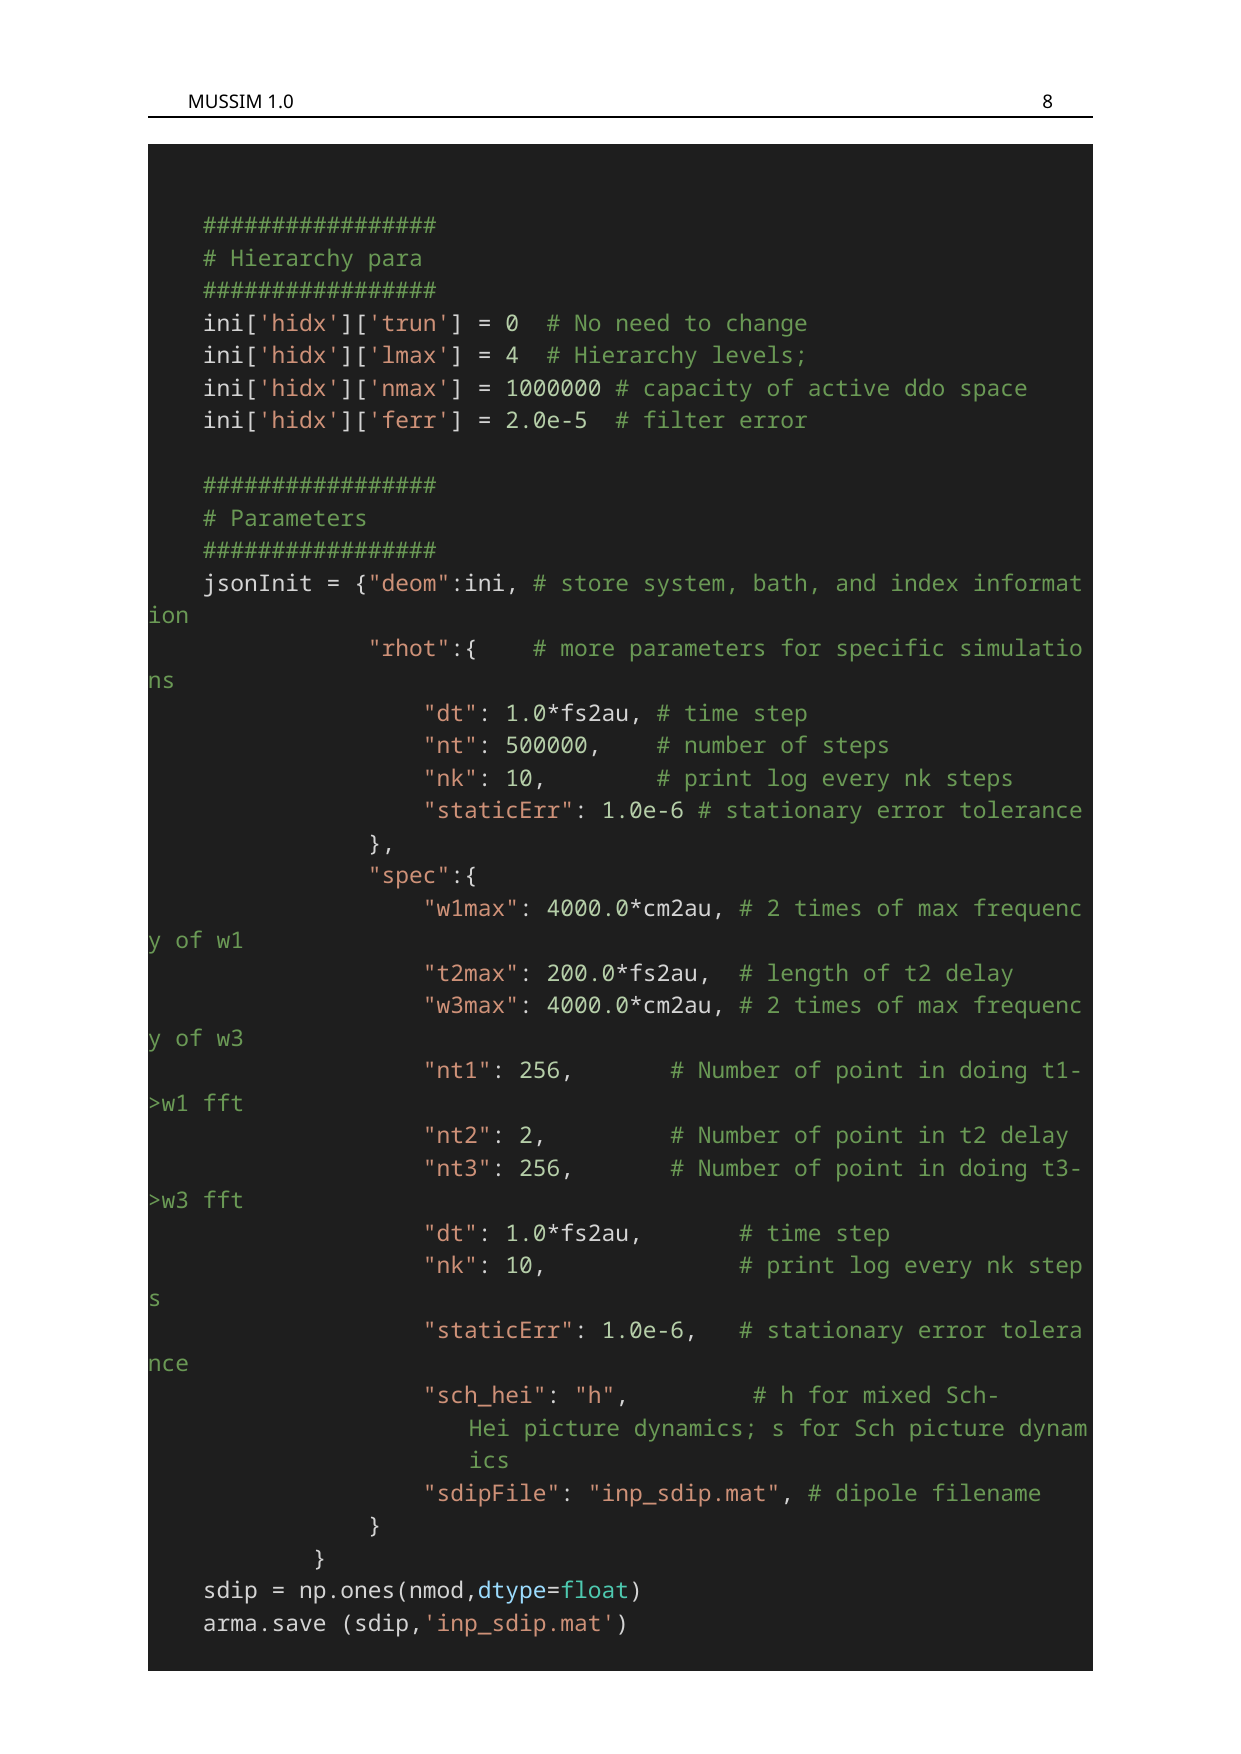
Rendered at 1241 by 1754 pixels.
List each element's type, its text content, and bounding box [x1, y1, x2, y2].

text "sch_hei": "h", # h for mixed Sch-Hei picture dynamics; s for Sch picture dynamics [148, 1379, 1093, 1476]
text "nk": 10, # print log every nk steps [148, 1249, 1093, 1314]
text "w3max": 4000.0*cm2au, # 2 times of max frequency of w3 [148, 989, 1093, 1054]
text ini['hidx']['nmax'] = 1000000 # capacity of active ddo space [148, 371, 1093, 404]
text "rhot":{ # more parameters for specific simulations [148, 631, 1093, 696]
text "dt": 1.0*fs2au, # time step [148, 696, 1093, 729]
text jsonInit = {"deom":ini, # store system, bath, and index information [148, 566, 1093, 631]
text # Parameters [148, 501, 1093, 534]
text ################# [148, 274, 1093, 306]
text ################# [148, 469, 1093, 501]
text "nt3": 256, # Number of point in doing t3->w3 fft [148, 1151, 1093, 1216]
text "nt1": 256, # Number of point in doing t1->w1 fft [148, 1054, 1093, 1119]
text "spec":{ [148, 859, 1093, 891]
text "nt2": 2, # Number of point in t2 delay [148, 1119, 1093, 1151]
text ini['hidx']['trun'] = 0 # No need to change [148, 306, 1093, 339]
text "staticErr": 1.0e-6 # stationary error tolerance [148, 794, 1093, 826]
text }, [148, 826, 1093, 859]
text ################# [148, 534, 1093, 566]
text "dt": 1.0*fs2au, # time step [148, 1216, 1093, 1249]
text arma.save (sdip,'inp_sdip.mat') [148, 1606, 1093, 1639]
text "t2max": 200.0*fs2au, # length of t2 delay [148, 956, 1093, 989]
text "w1max": 4000.0*cm2au, # 2 times of max frequency of w1 [148, 891, 1093, 956]
text # Hierarchy para [148, 241, 1093, 274]
text "staticErr": 1.0e-6, # stationary error tolerance [148, 1314, 1093, 1379]
text } [148, 1509, 1093, 1541]
text "nt": 500000, # number of steps [148, 729, 1093, 761]
text ini['hidx']['ferr'] = 2.0e-5 # filter error [148, 404, 1093, 436]
text } [148, 1541, 1093, 1574]
text ################# [148, 209, 1093, 241]
text "nk": 10, # print log every nk steps [148, 761, 1093, 794]
text "sdipFile": "inp_sdip.mat", # dipole filename [148, 1476, 1093, 1509]
text ini['hidx']['lmax'] = 4 # Hierarchy levels; [148, 339, 1093, 371]
text sdip = np.ones(nmod,dtype=float) [148, 1574, 1093, 1606]
